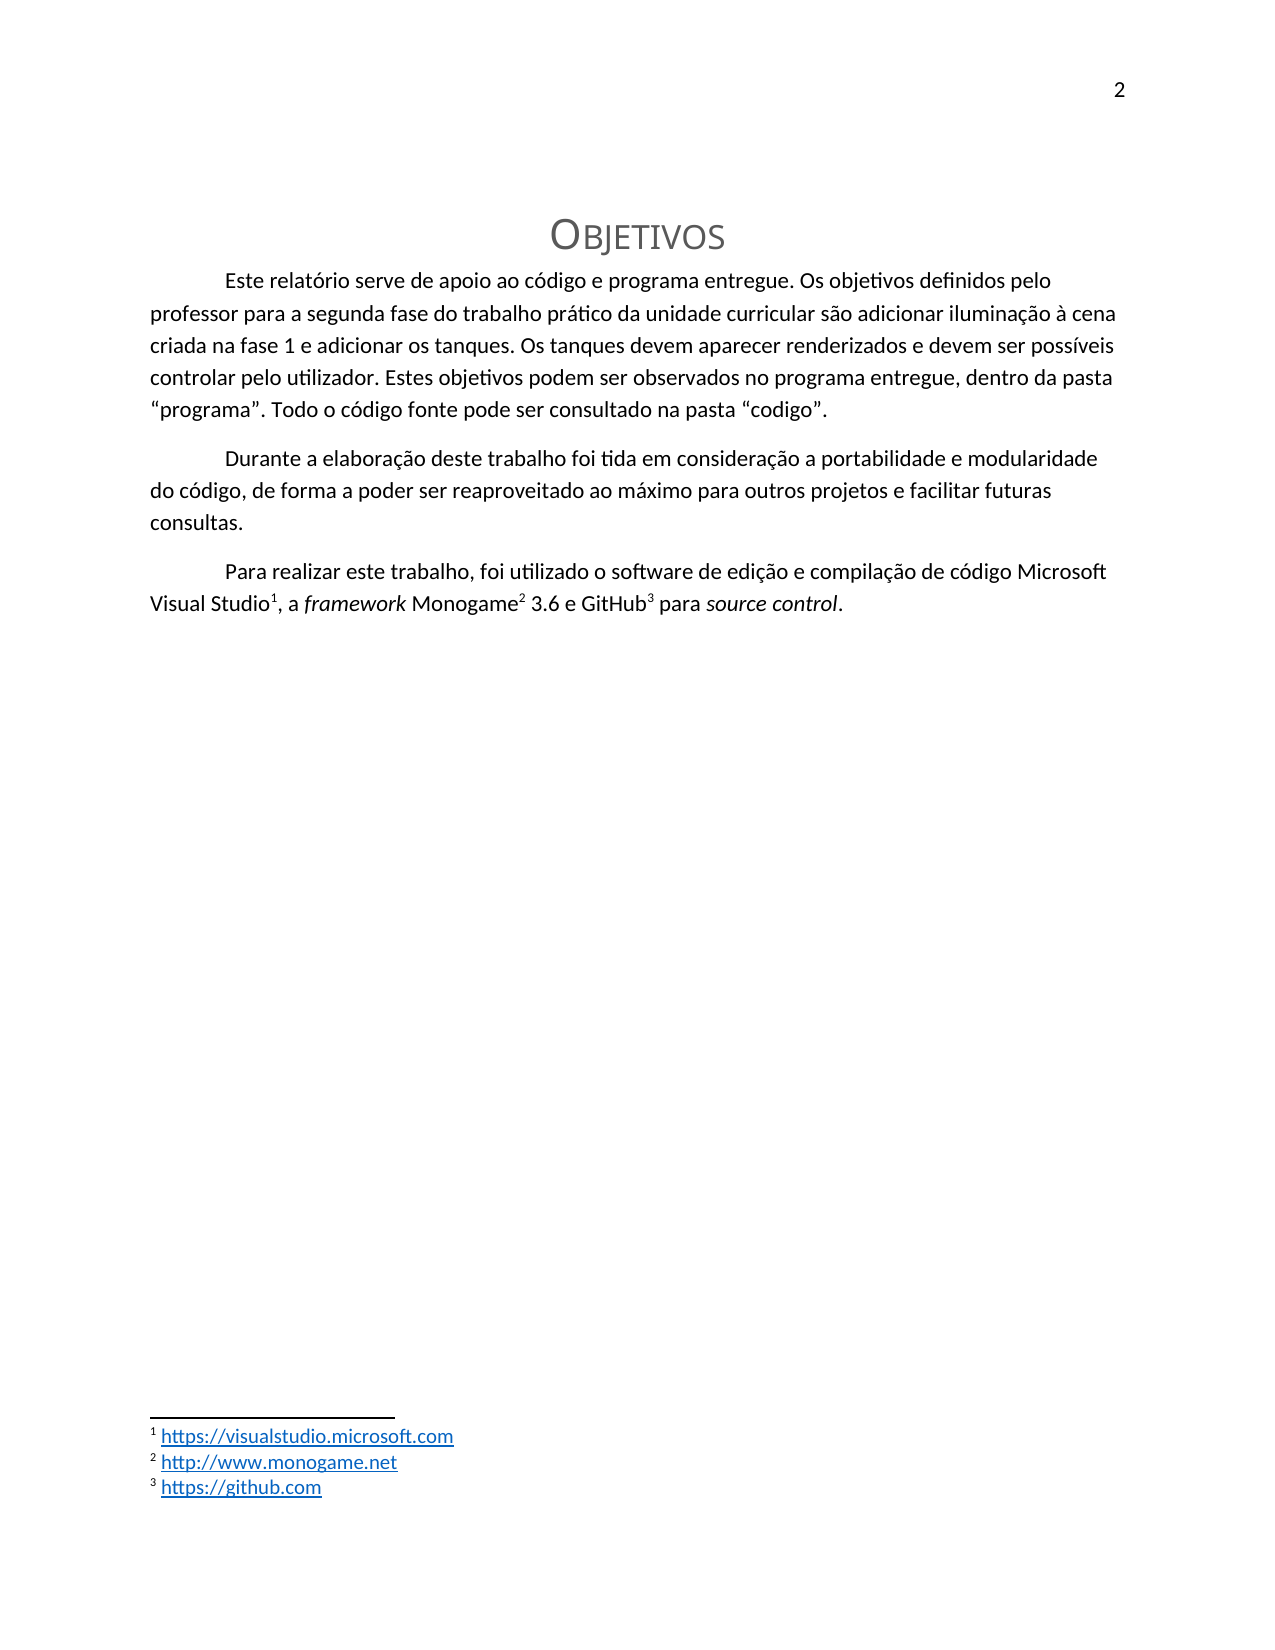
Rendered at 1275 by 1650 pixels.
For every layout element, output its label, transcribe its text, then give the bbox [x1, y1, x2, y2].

text Este relatório serve de apoio ao código e programa entregue. Os objetivos definidos pelo professor para a segunda fase do trabalho prático da unidade curricular são adicionar iluminação à cena criada na fase 1 e adicionar os tanques. Os tanques devem aparecer renderizados e devem ser possíveis controlar pelo utilizador. Estes objetivos podem ser observados no programa entregue, dentro da pasta “programa”. Todo o código fonte pode ser consultado na pasta “codigo”. [150, 266, 1125, 423]
text Para realizar este trabalho, foi utilizado o software de edição e compilação de código Microsoft Visual Studio, a framework Monogame 3.6 e GitHub para source control. [150, 557, 1125, 617]
text Objetivos [150, 205, 1125, 262]
text Durante a elaboração deste trabalho foi tida em consideração a portabilidade e modularidade do código, de forma a poder ser reaproveitado ao máximo para outros projetos e facilitar futuras consultas. [150, 444, 1125, 536]
